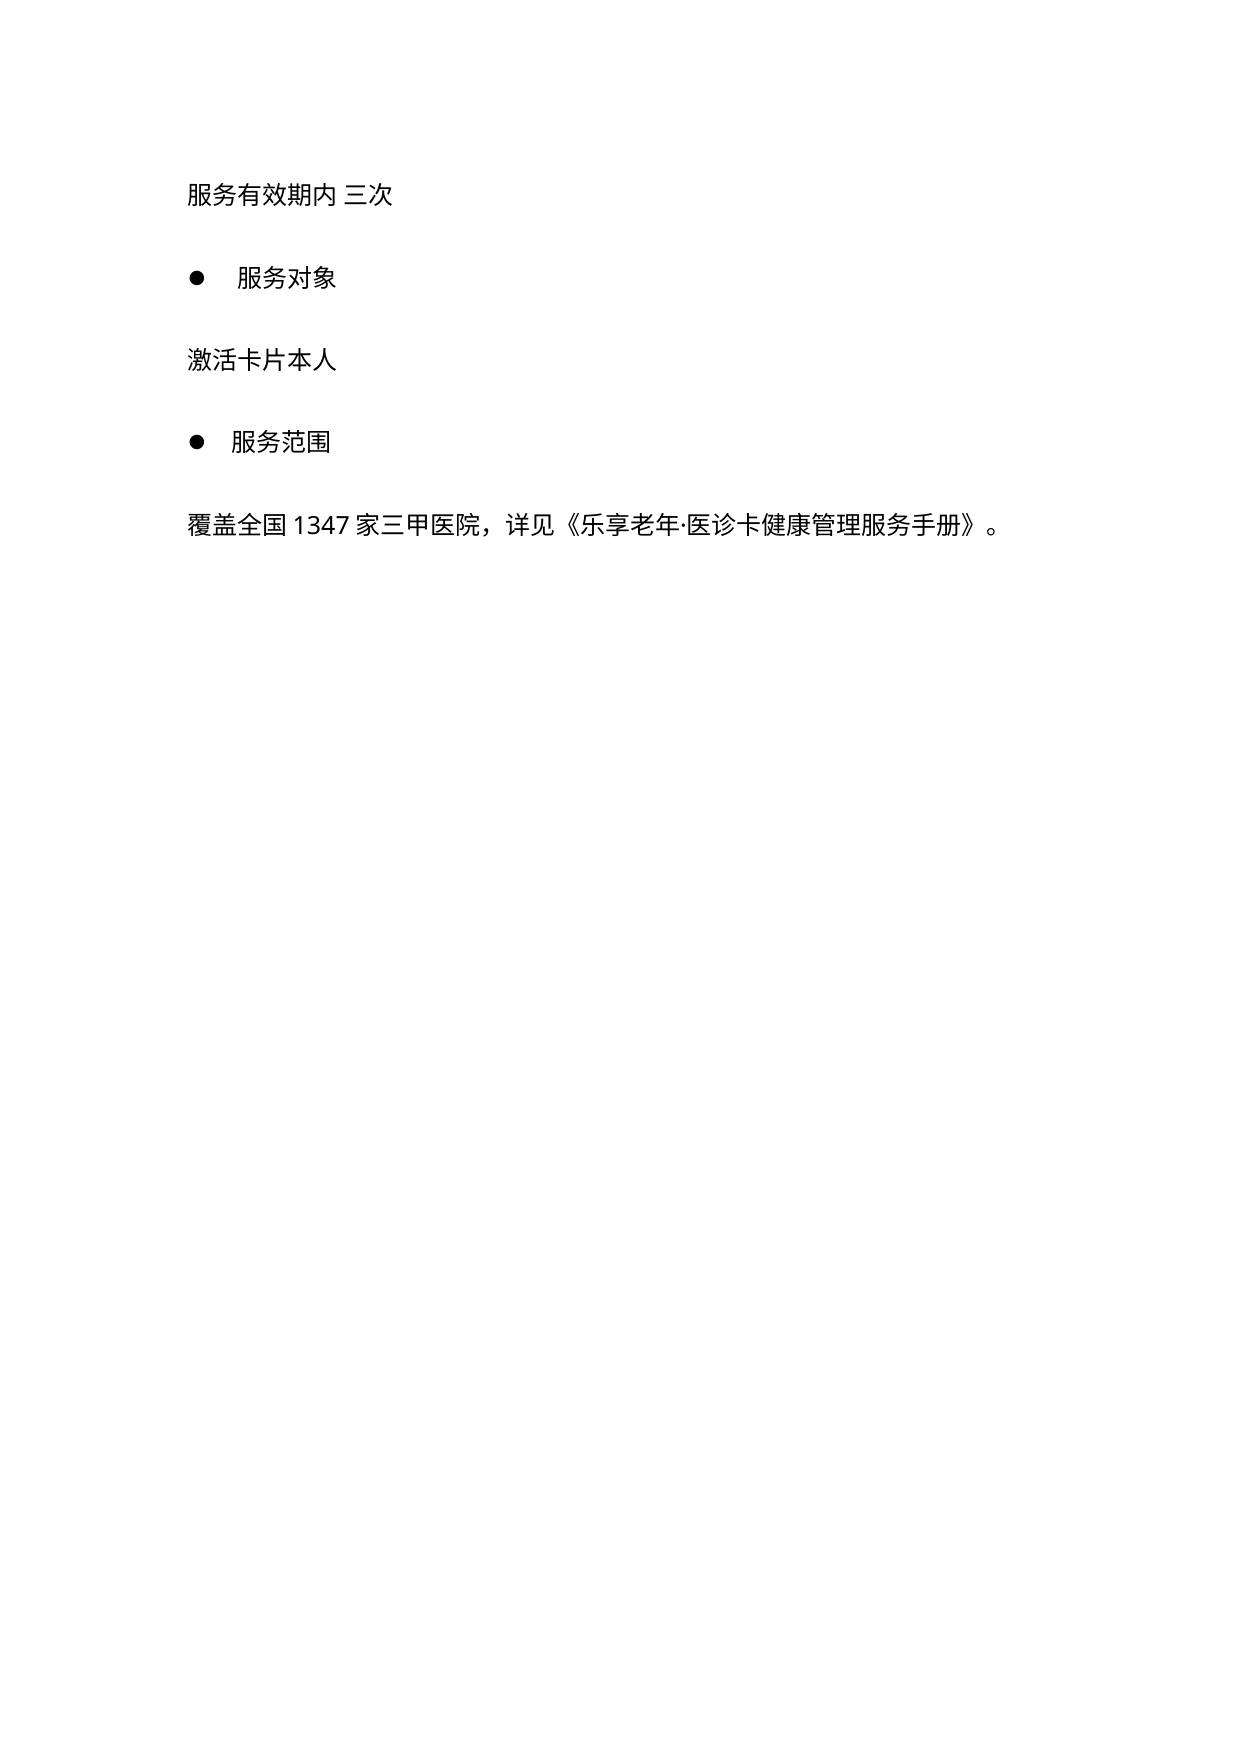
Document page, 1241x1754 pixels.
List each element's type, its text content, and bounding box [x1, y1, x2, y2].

list 服务对象 [187, 245, 1053, 310]
text 服务有效期内 三次 [187, 162, 1053, 227]
text 覆盖全国1347家三甲医院，详见《乐享老年·医诊卡健康管理服务手册》。 [187, 491, 1053, 556]
text 激活卡片本人 [187, 327, 1053, 392]
list 服务范围 [187, 409, 1053, 474]
